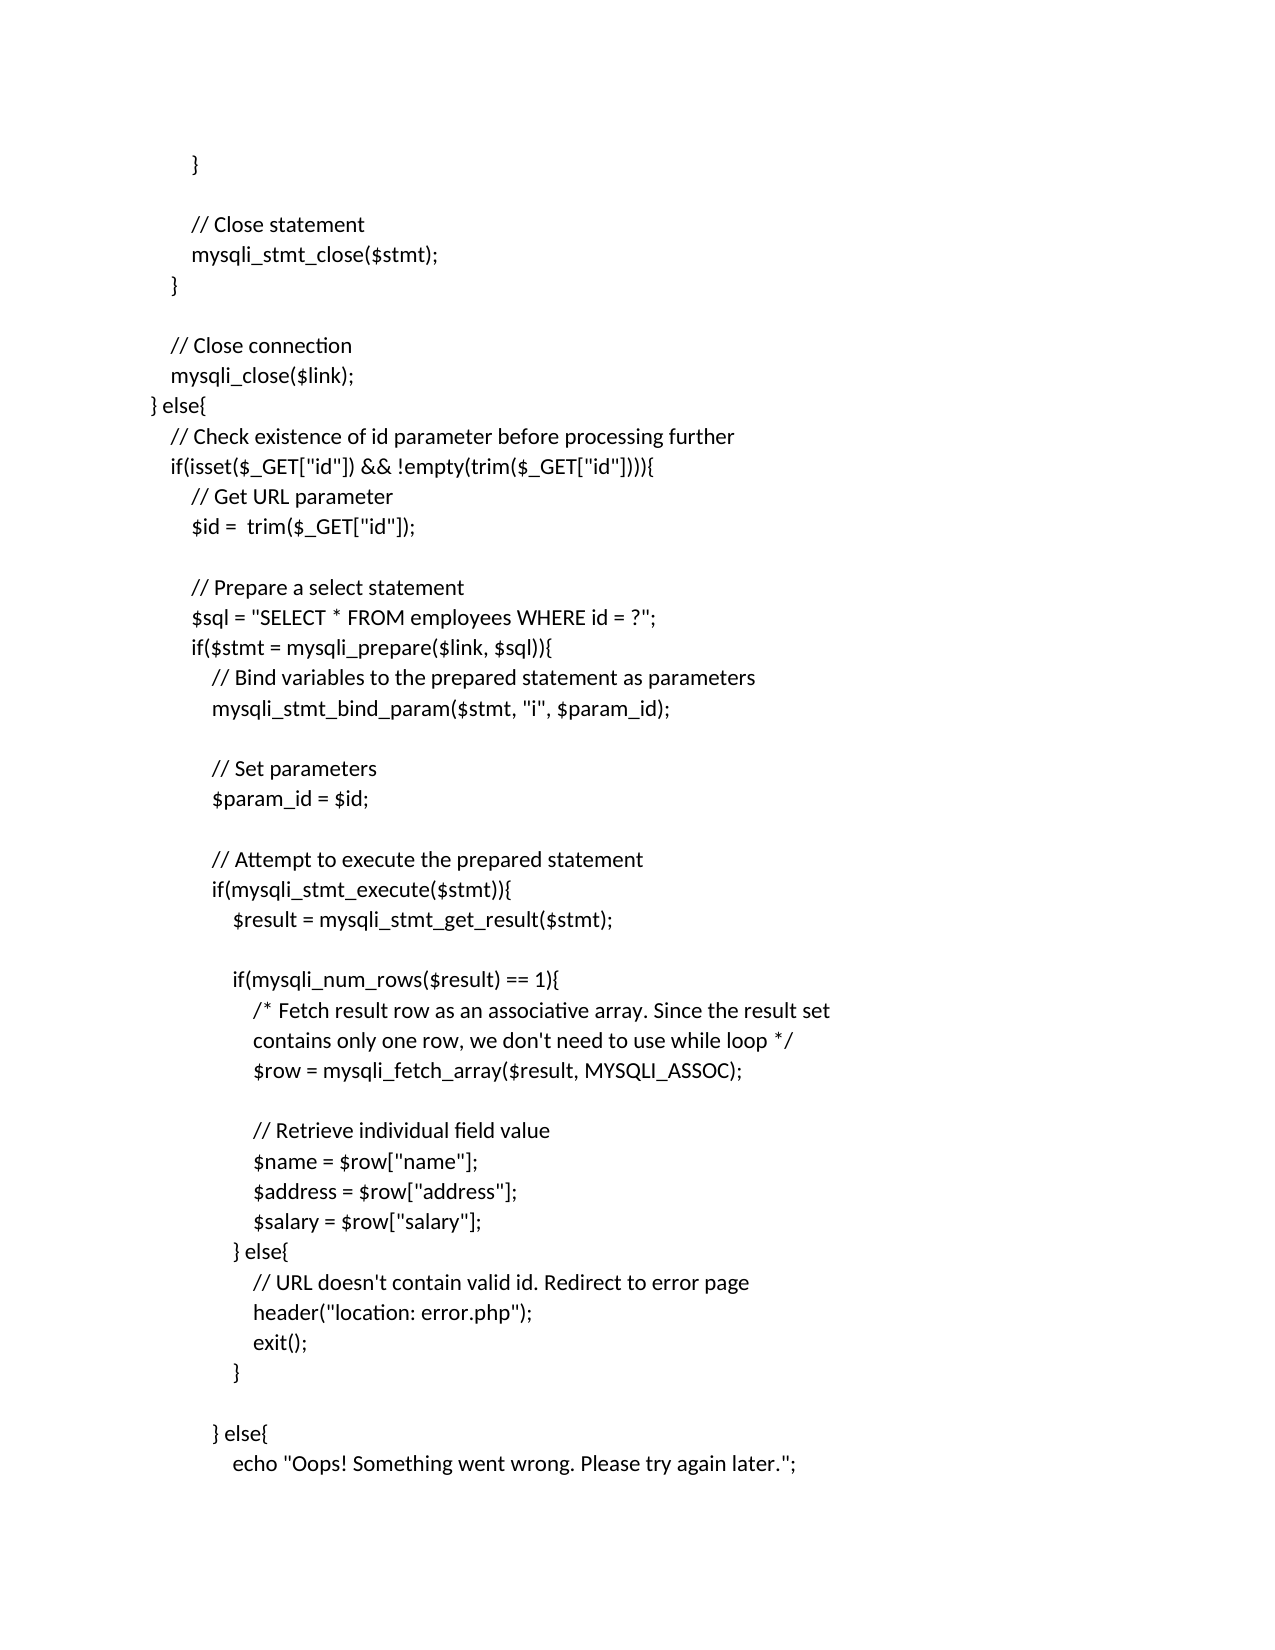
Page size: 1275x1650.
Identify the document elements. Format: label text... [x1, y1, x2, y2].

text } else{ [150, 1419, 1125, 1447]
text $name = $row["name"]; [150, 1147, 1125, 1175]
text } else{ [150, 392, 1125, 420]
text } [150, 1358, 1125, 1386]
text if(mysqli_num_rows($result) == 1){ [150, 966, 1125, 994]
text // Prepare a select statement [150, 573, 1125, 601]
text // Check existence of id parameter before processing further [150, 422, 1125, 450]
text $param_id = $id; [150, 784, 1125, 812]
text if(mysqli_stmt_execute($stmt)){ [150, 875, 1125, 903]
text mysqli_stmt_bind_param($stmt, "i", $param_id); [150, 694, 1125, 722]
text // URL doesn't contain valid id. Redirect to error page [150, 1268, 1125, 1296]
text echo "Oops! Something went wrong. Please try again later."; [150, 1449, 1125, 1477]
text } [150, 271, 1125, 299]
text $address = $row["address"]; [150, 1177, 1125, 1205]
text exit(); [150, 1328, 1125, 1356]
text // Close connection [150, 331, 1125, 359]
text $sql = "SELECT * FROM employees WHERE id = ?"; [150, 603, 1125, 631]
text // Set parameters [150, 754, 1125, 782]
text // Attempt to execute the prepared statement [150, 845, 1125, 873]
text if(isset($_GET["id"]) && !empty(trim($_GET["id"]))){ [150, 452, 1125, 480]
text $row = mysqli_fetch_array($result, MYSQLI_ASSOC); [150, 1056, 1125, 1084]
text contains only one row, we don't need to use while loop */ [150, 1026, 1125, 1054]
text // Close statement [150, 210, 1125, 238]
text } [150, 150, 1125, 178]
text } else{ [150, 1237, 1125, 1266]
text if($stmt = mysqli_prepare($link, $sql)){ [150, 633, 1125, 661]
text header("location: error.php"); [150, 1298, 1125, 1326]
text // Get URL parameter [150, 482, 1125, 510]
text $salary = $row["salary"]; [150, 1207, 1125, 1235]
text // Retrieve individual field value [150, 1117, 1125, 1145]
text mysqli_stmt_close($stmt); [150, 241, 1125, 269]
text /* Fetch result row as an associative array. Since the result set [150, 996, 1125, 1024]
text mysqli_close($link); [150, 361, 1125, 389]
text $result = mysqli_stmt_get_result($stmt); [150, 905, 1125, 933]
text $id = trim($_GET["id"]); [150, 512, 1125, 541]
text // Bind variables to the prepared statement as parameters [150, 663, 1125, 692]
